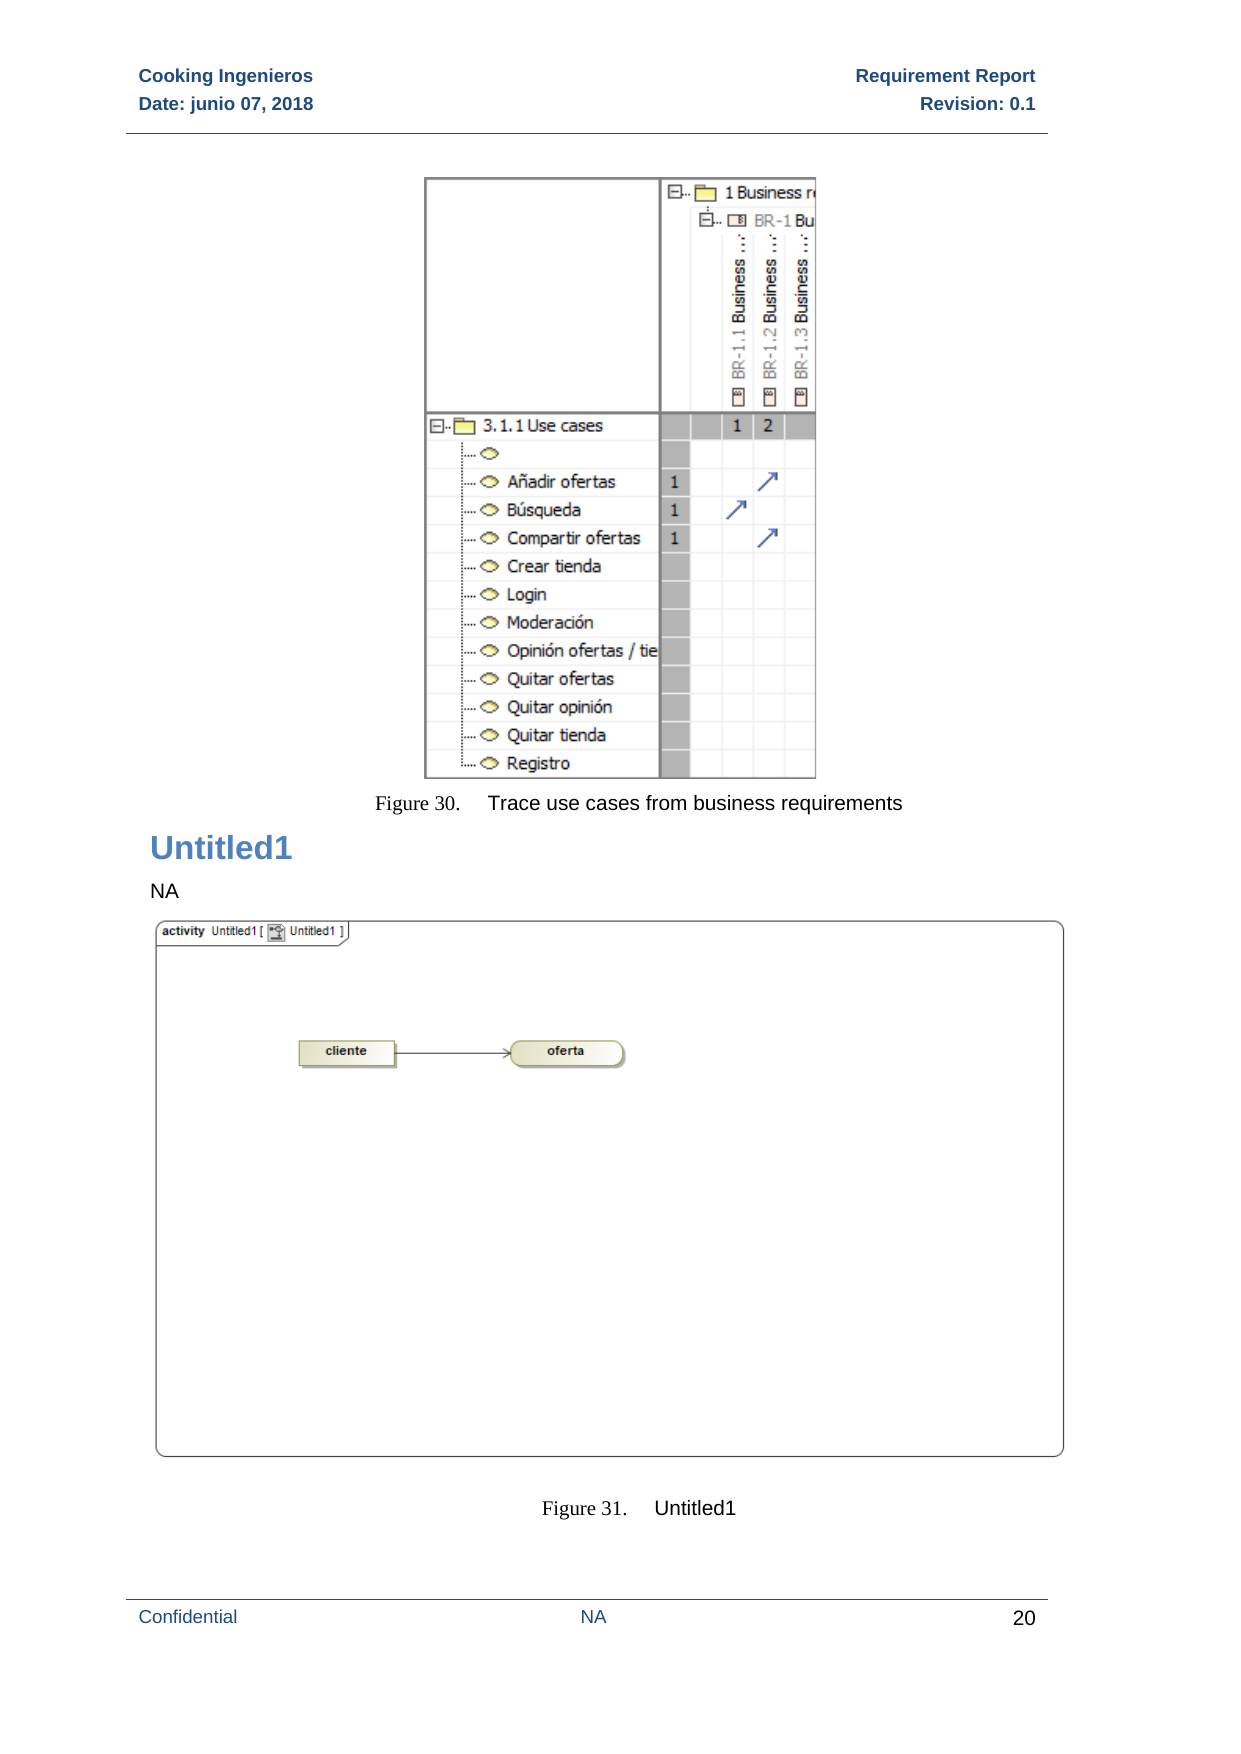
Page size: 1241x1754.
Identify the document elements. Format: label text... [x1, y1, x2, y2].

text Untitled1 [187, 1496, 1090, 1520]
subtitle Untitled1 [150, 828, 1090, 866]
text Trace use cases from business requirements [187, 791, 1090, 815]
picture [424, 177, 817, 779]
picture [150, 915, 1091, 1484]
text NA [150, 879, 1090, 903]
